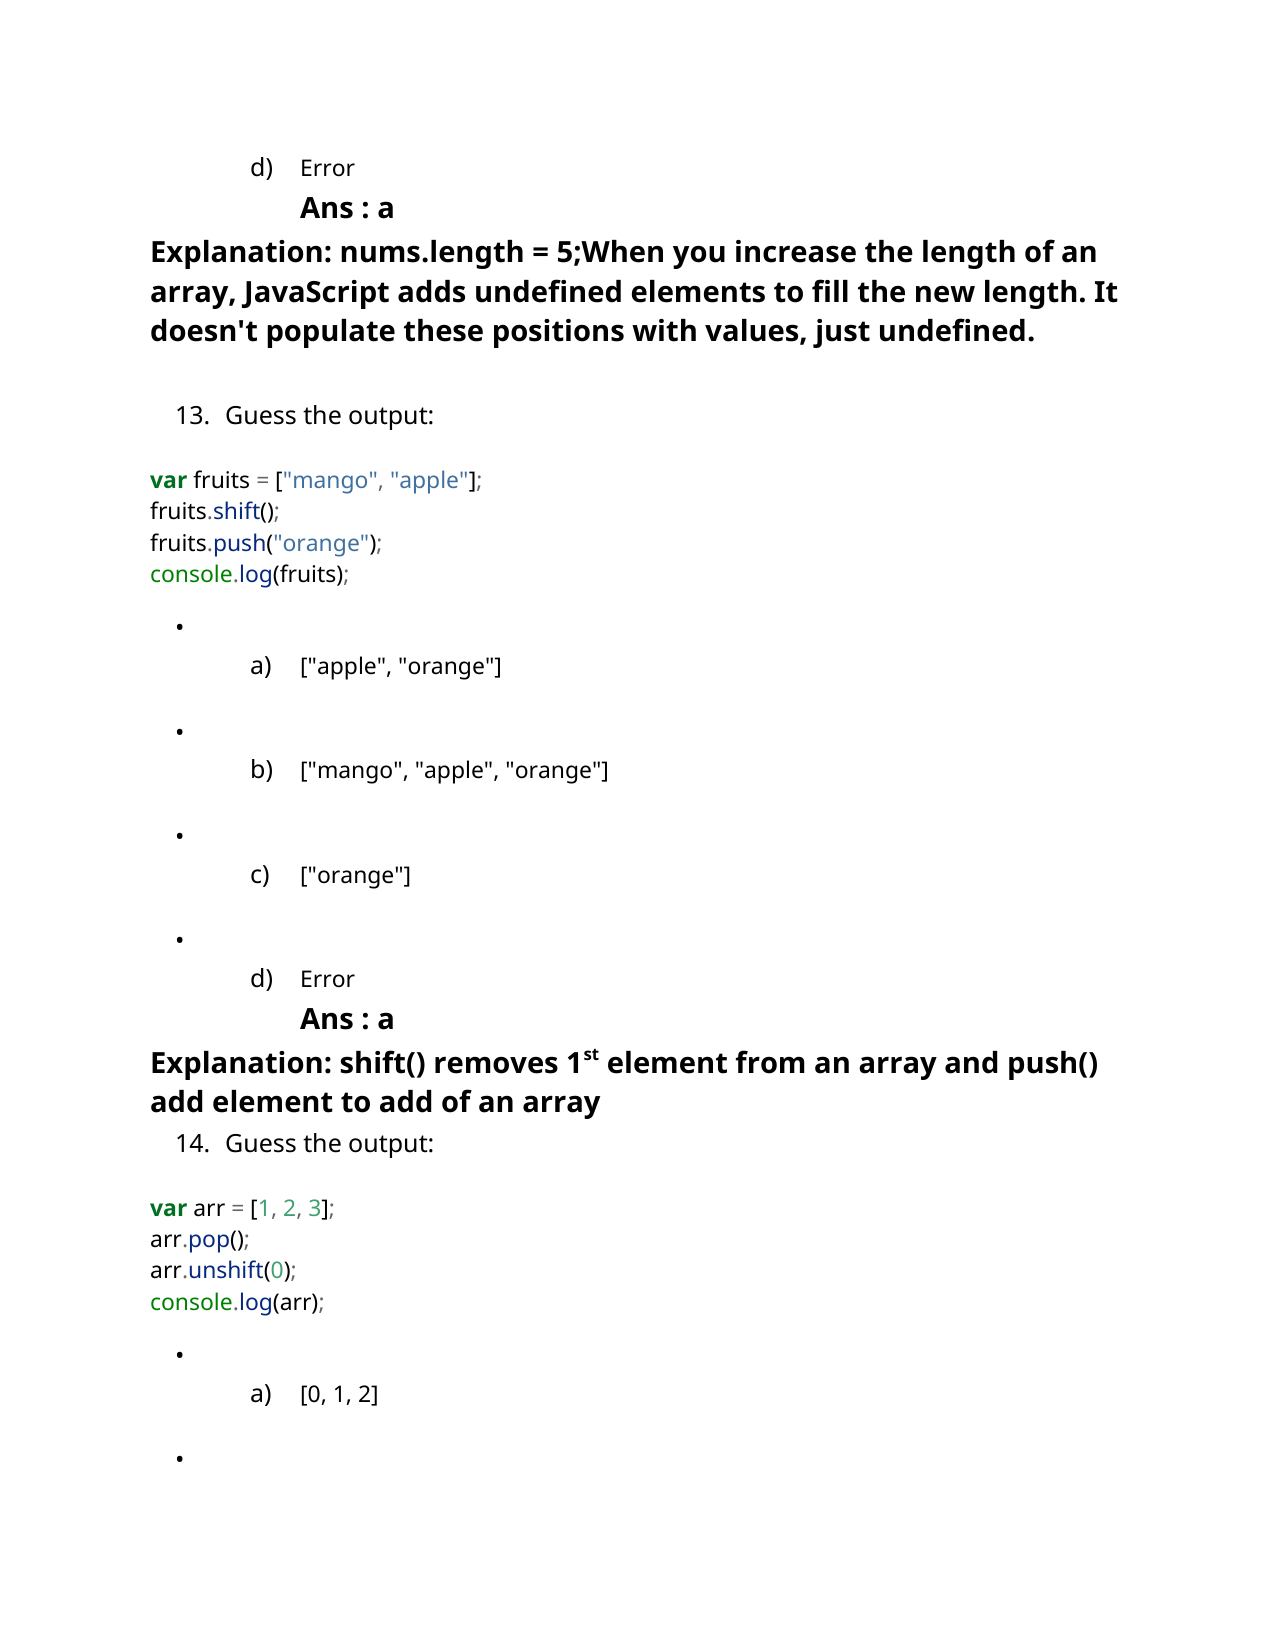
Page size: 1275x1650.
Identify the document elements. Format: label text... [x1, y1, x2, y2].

list Guess the output: [175, 397, 1125, 460]
list Error [250, 150, 1125, 184]
list ["orange"] [250, 856, 1125, 919]
list ["apple", "orange"] [250, 648, 1125, 711]
text Explanation: shift() removes 1st element from an array and push() add element to add of an array [150, 1042, 1125, 1121]
list ["mango", "apple", "orange"] [250, 752, 1125, 815]
list Guess the output: [175, 1125, 1125, 1188]
text var arr = [1, 2, 3]; arr.pop(); arr.unshift(0); console.log(arr); [150, 1192, 1125, 1317]
list [0, 1, 2] [250, 1375, 1125, 1438]
text Ans : a [300, 188, 1125, 227]
text Explanation: nums.length = 5;When you increase the length of an array, JavaScript adds undefined elements to fill the new length. It doesn't populate these positions with values, just undefined. [150, 231, 1125, 350]
text var fruits = ["mango", "apple"]; fruits.shift(); fruits.push("orange"); console.log(fruits); [150, 464, 1125, 589]
text Ans : a [300, 999, 1125, 1038]
list Error [250, 961, 1125, 995]
